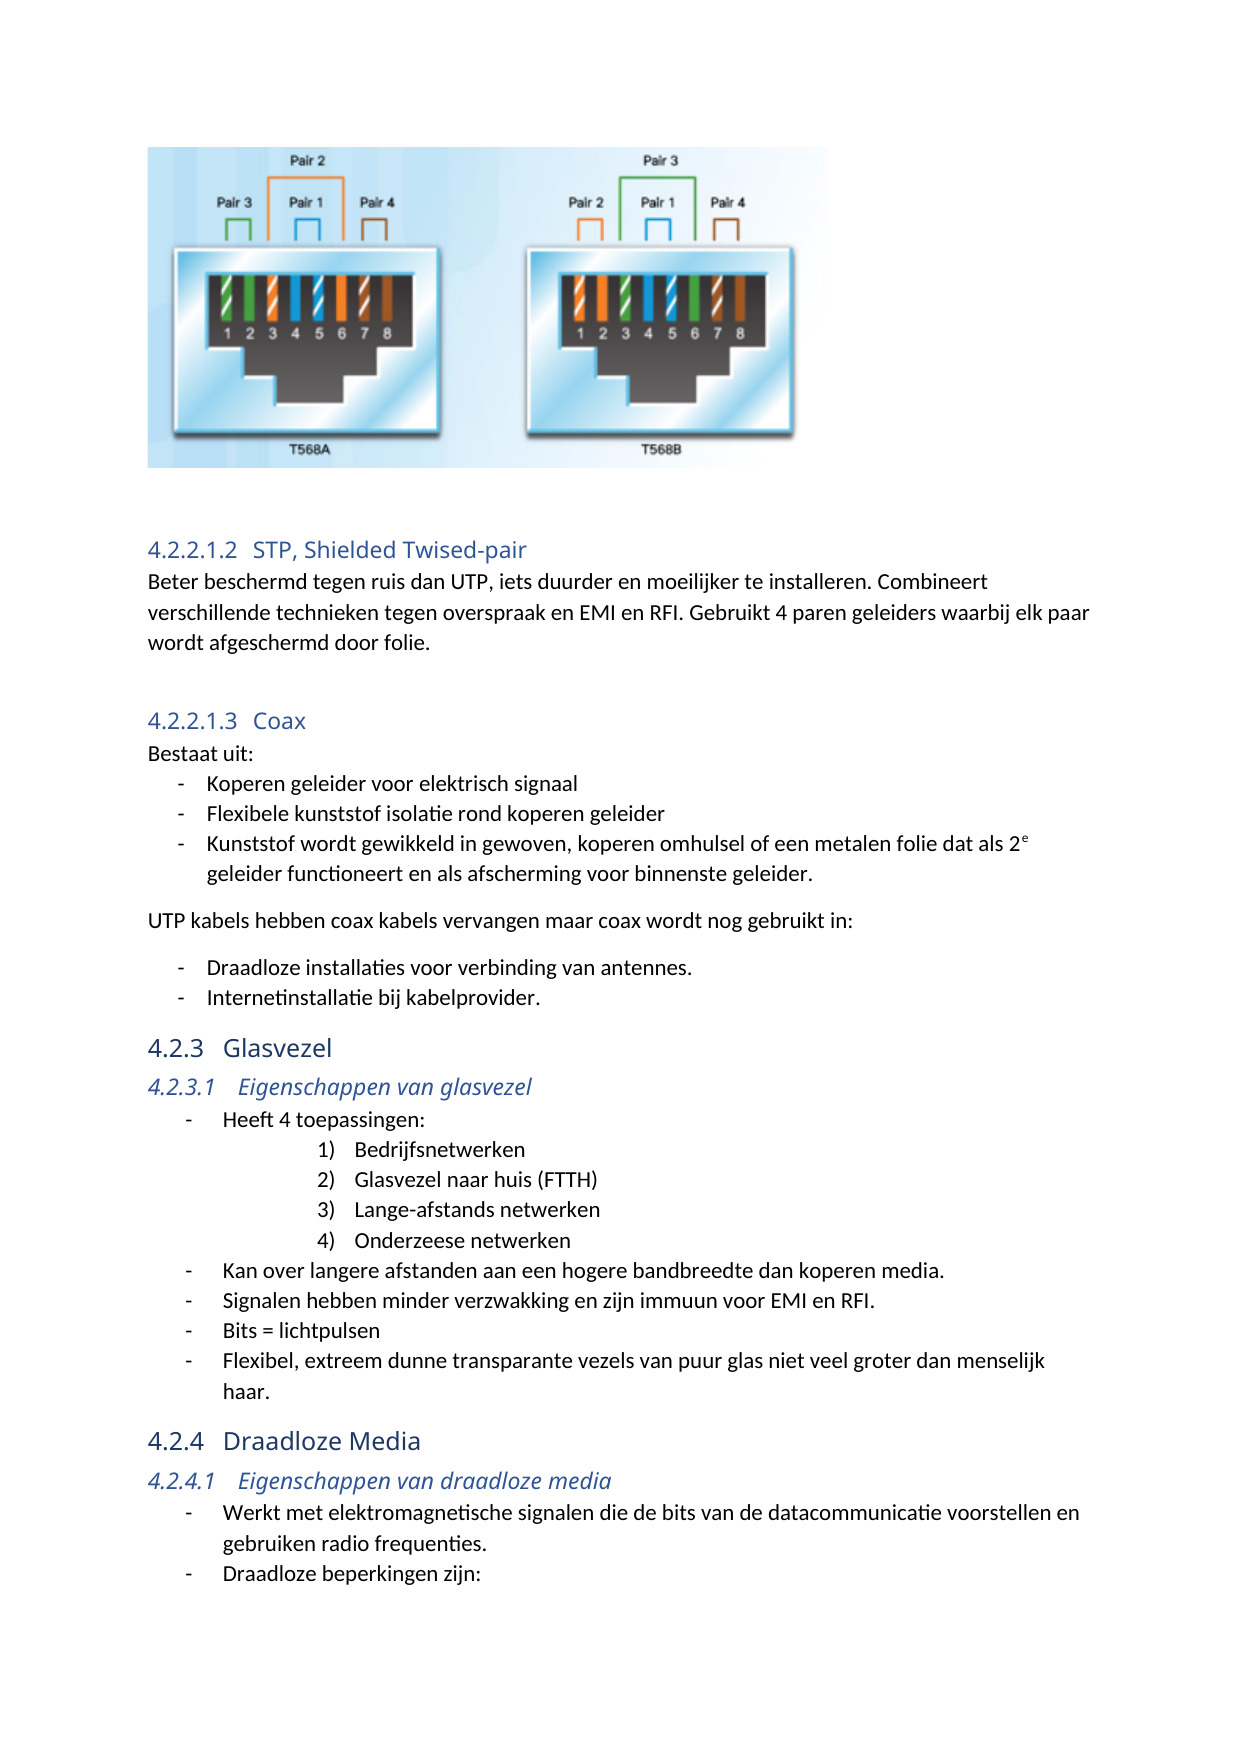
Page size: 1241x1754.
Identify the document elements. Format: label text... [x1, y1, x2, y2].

subtitle STP, Shielded Twised-pair [148, 534, 1093, 565]
picture [147, 147, 828, 468]
list Signalen hebben minder verzwakking en zijn immuun voor EMI en RFI. [185, 1286, 1093, 1314]
list Glasvezel naar huis (FTTH) [317, 1165, 1093, 1193]
subtitle Eigenschappen van draadloze media [148, 1465, 1093, 1496]
list Koperen geleider voor elektrisch signaal [177, 769, 1093, 797]
list Lange-afstands netwerken [317, 1196, 1093, 1224]
list Draadloze beperkingen zijn: [185, 1559, 1093, 1587]
subtitle Coax [148, 705, 1093, 736]
list Kan over langere afstanden aan een hogere bandbreedte dan koperen media. [185, 1256, 1093, 1284]
list Flexibel, extreem dunne transparante vezels van puur glas niet veel groter dan menselijk haar. [185, 1347, 1093, 1405]
list Bedrijfsnetwerken [317, 1135, 1093, 1163]
list Onderzeese netwerken [317, 1226, 1093, 1254]
list Internetinstallatie bij kabelprovider. [177, 983, 1093, 1011]
list Beter beschermd tegen ruis dan UTP, iets duurder en moeilijker te installeren. Combineert verschillende technieken tegen overspraak en EMI en RFI. Gebruikt 4 paren geleiders waarbij elk paar wordt afgeschermd door folie. [148, 567, 1093, 656]
list Kunststof wordt gewikkeld in gewoven, koperen omhulsel of een metalen folie dat als 2e geleider functioneert en als afscherming voor binnenste geleider. [177, 829, 1093, 887]
list Werkt met elektromagnetische signalen die de bits van de datacommunicatie voorstellen en gebruiken radio frequenties. [185, 1498, 1093, 1557]
subtitle Eigenschappen van glasvezel [148, 1071, 1093, 1102]
list Heeft 4 toepassingen: [185, 1105, 1093, 1133]
list Flexibele kunststof isolatie rond koperen geleider [177, 799, 1093, 827]
list Bits = lichtpulsen [185, 1316, 1093, 1344]
text UTP kabels hebben coax kabels vervangen maar coax wordt nog gebruikt in: [148, 906, 1093, 934]
subtitle Draadloze Media [148, 1424, 1093, 1458]
list Draadloze installaties voor verbinding van antennes. [177, 953, 1093, 981]
list Bestaat uit: [148, 739, 1093, 767]
subtitle Glasvezel [148, 1030, 1093, 1064]
